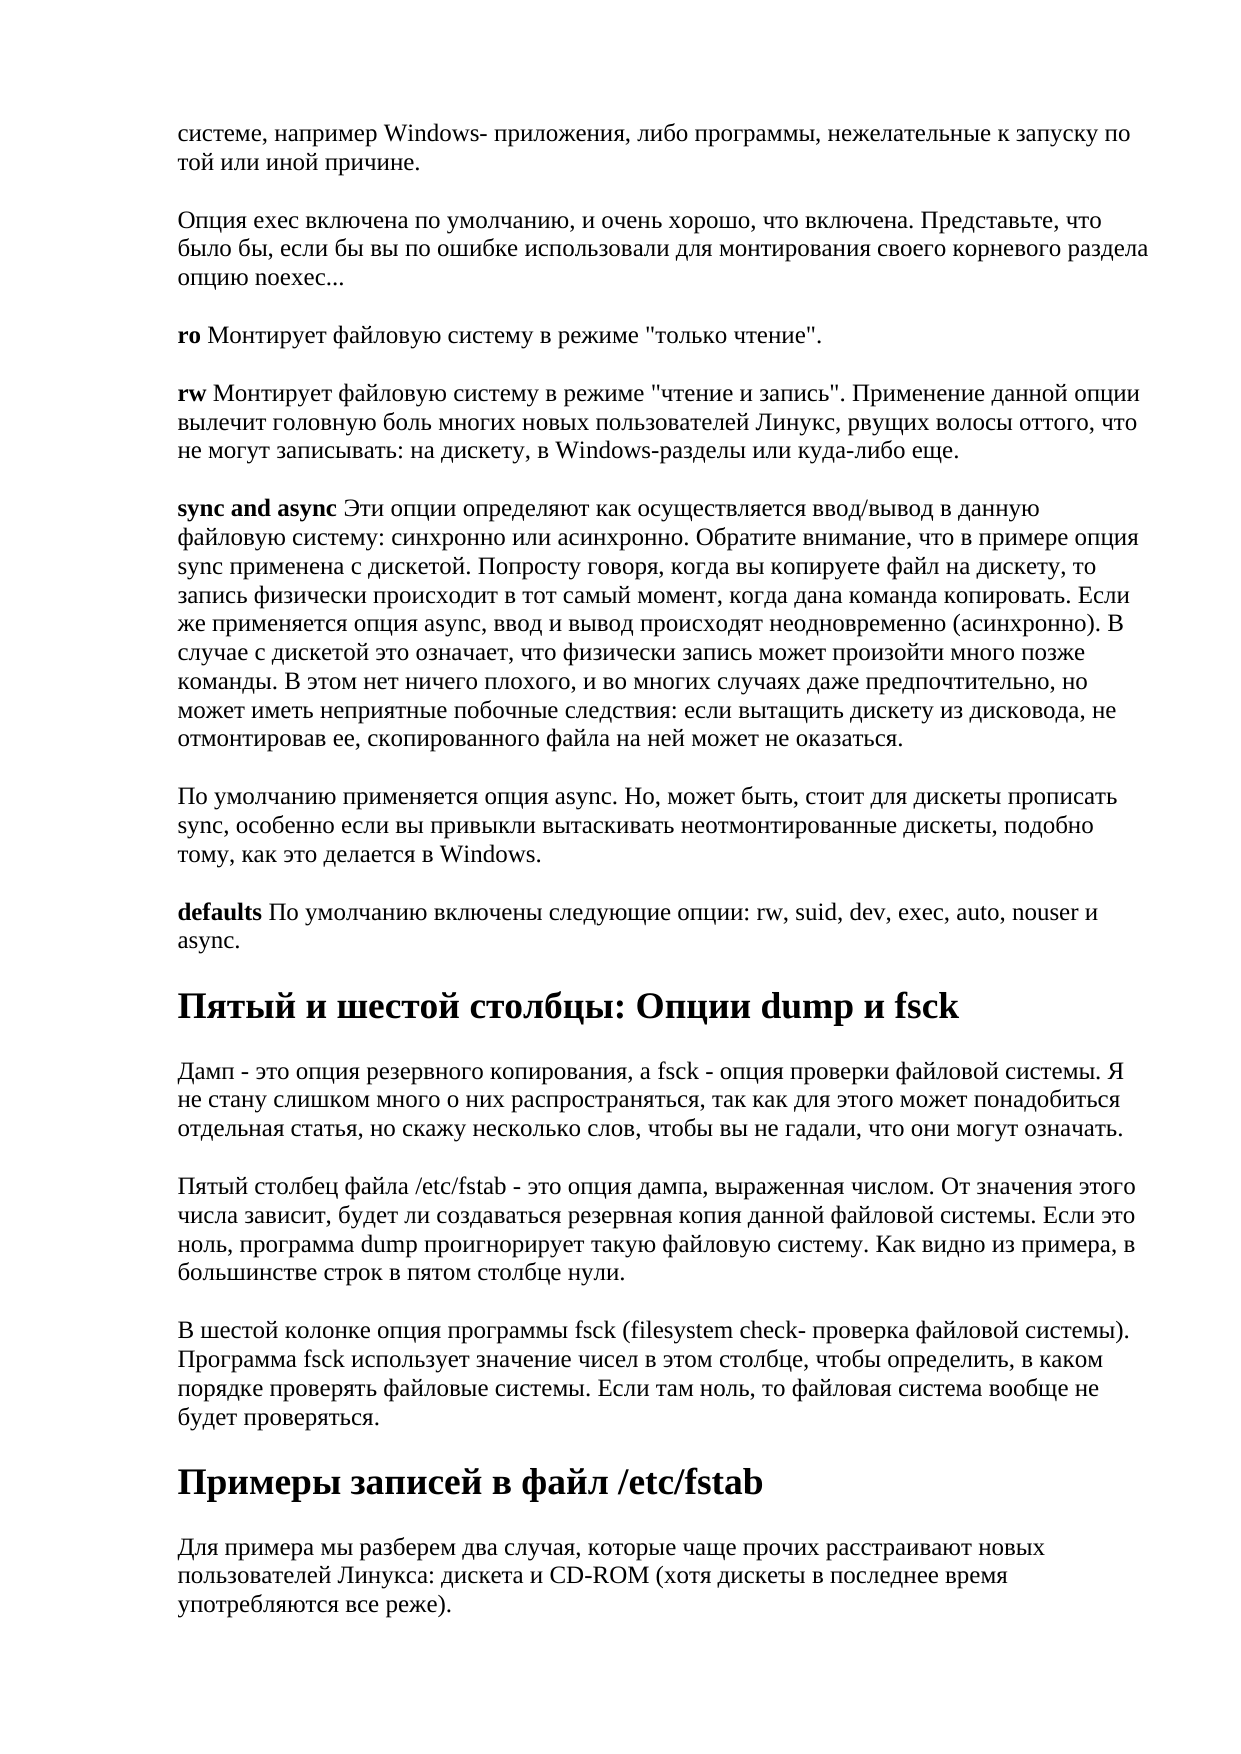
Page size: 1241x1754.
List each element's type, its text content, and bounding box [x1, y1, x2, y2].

text Дамп - это опция резервного копирования, а fsck - опция проверки файловой системы. Я не стану слишком много о них распространяться, так как для этого может понадобиться отдельная статья, но скажу несколько слов, чтобы вы не гадали, что они могут означать. [177, 1056, 1152, 1142]
text ro Монтирует файловую систему в режиме "только чтение". [177, 320, 1152, 349]
text Примеры записей в файл /etc/fstab [177, 1459, 1152, 1503]
text Пятый и шестой столбцы: Опции dump и fsck [177, 983, 1152, 1027]
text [177, 118, 1152, 176]
text sync and async Эти опции определяют как осуществляется ввод/вывод в данную файловую систему: синхронно или асинхронно. Обратите внимание, что в примере опция sync применена с дискетой. Попросту говоря, когда вы копируете файл на дискету, то запись физически происходит в тот самый момент, когда дана команда копировать. Если же применяется опция async, ввод и вывод происходят неодновременно (асинхронно). В случае с дискетой это означает, что физически запись может произойти много позже команды. В этом нет ничего плохого, и во многих случаях даже предпочтительно, но может иметь неприятные побочные следствия: если вытащить дискету из дисковода, не отмонтировав ее, скопированного файла на ней может не оказаться. [177, 493, 1152, 752]
text Для примера мы разберем два случая, которые чаще прочих расстраивают новых пользователей Линукса: дискета и CD-ROM (хотя дискеты в последнее время употребляются все реже). [177, 1532, 1152, 1618]
text По умолчанию применяется опция async. Но, может быть, стоит для дискеты прописать sync, особенно если вы привыкли вытаскивать неотмонтированные дискеты, подобно тому, как это делается в Windows. [177, 781, 1152, 868]
text rw Монтирует файловую систему в режиме "чтение и запись". Применение данной опции вылечит головную боль многих новых пользователей Линукс, рвущих волосы оттого, что не могут записывать: на дискету, в Windows-разделы или куда-либо еще. [177, 378, 1152, 464]
text Пятый столбец файла /etc/fstab - это опция дампа, выраженная числом. От значения этого числа зависит, будет ли создаваться резервная копия данной файловой системы. Если это ноль, программа dump проигнорирует такую файловую систему. Как видно из примера, в большинстве строк в пятом столбце нули. [177, 1171, 1152, 1286]
text В шестой колонке опция программы fsck (filesystem check- проверка файловой системы). Программа fsck использует значение чисел в этом столбце, чтобы определить, в каком порядке проверять файловые системы. Если там ноль, то файловая система вообще не будет проверяться. [177, 1315, 1152, 1430]
text defaults По умолчанию включены следующие опции: rw, suid, dev, exec, auto, nouser и async. [177, 897, 1152, 954]
text Опция exec включена по умолчанию, и очень хорошо, что включена. Представьте, что было бы, если бы вы по ошибке использовали для монтирования своего корневого раздела опцию noexec... [177, 205, 1152, 291]
